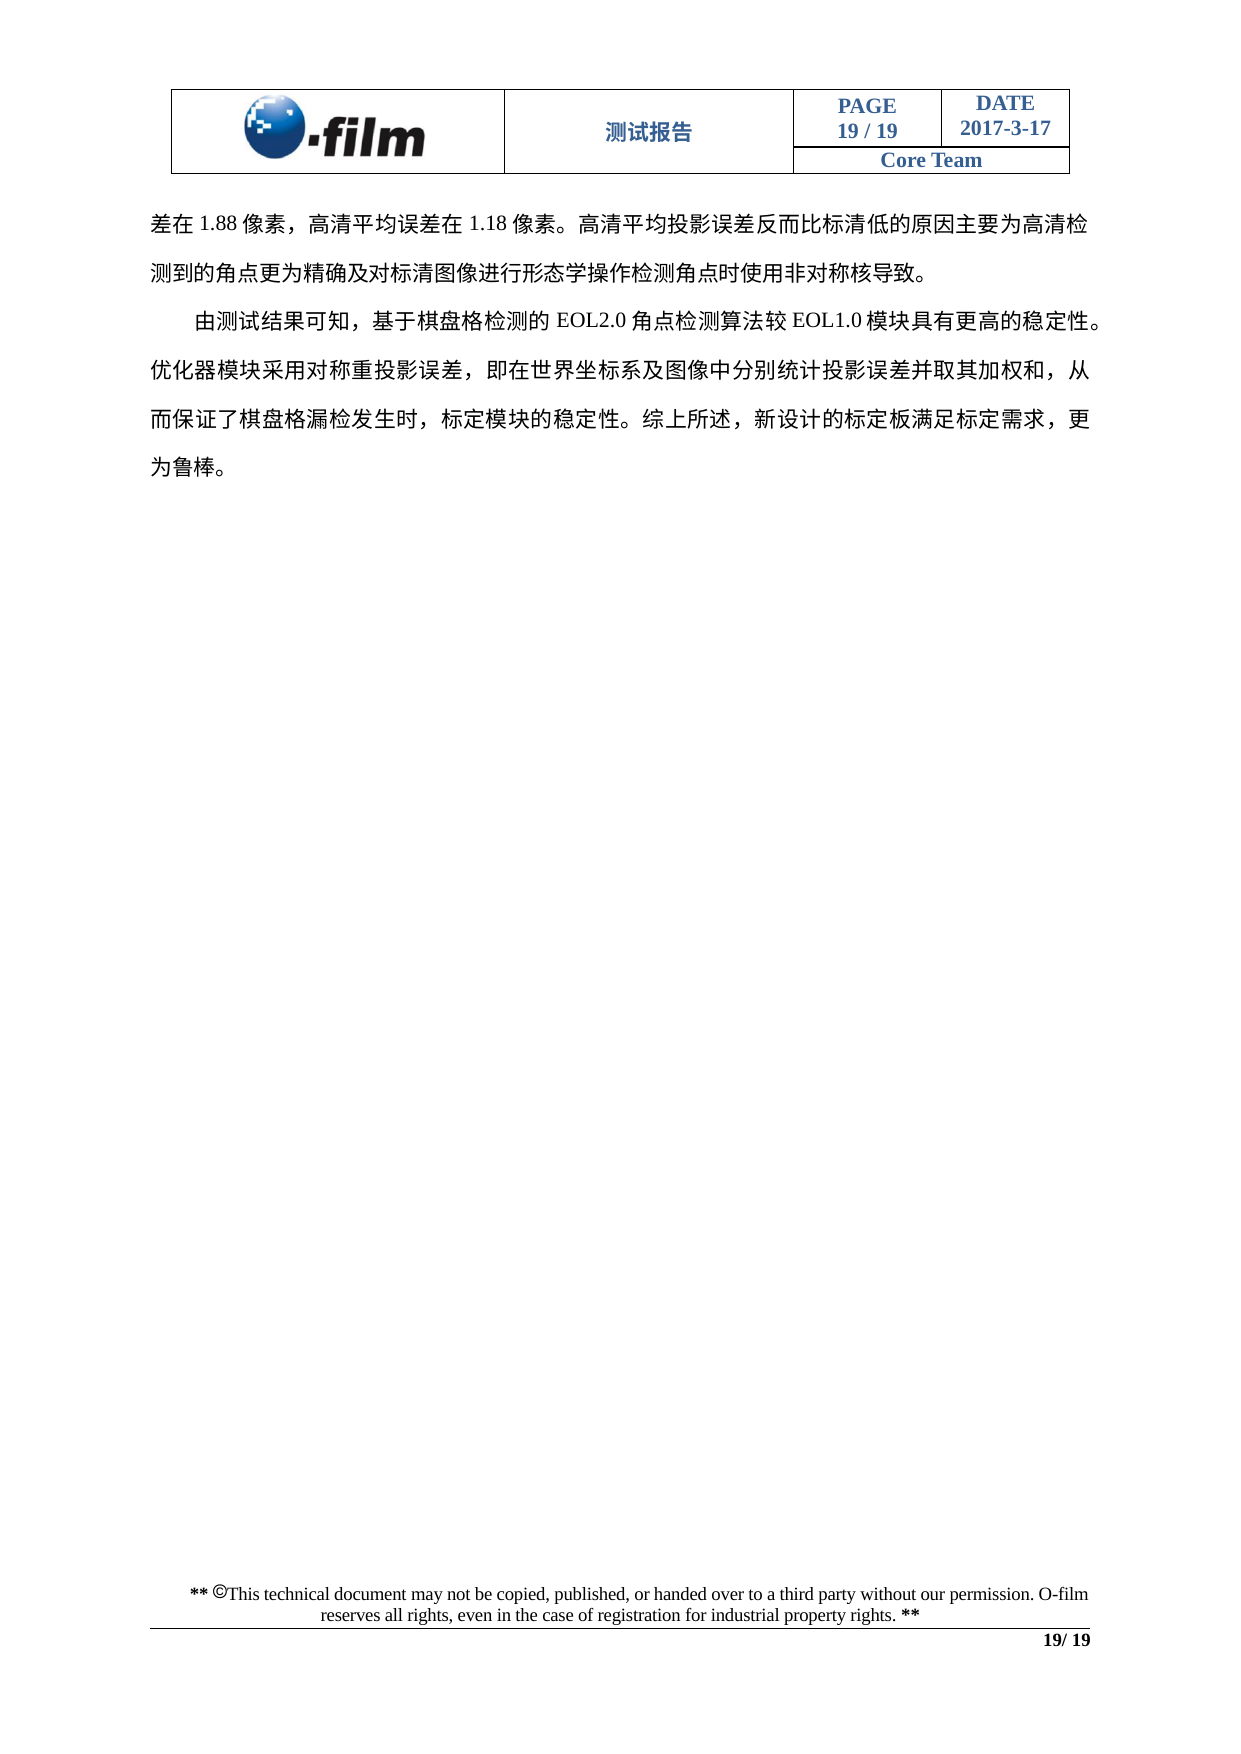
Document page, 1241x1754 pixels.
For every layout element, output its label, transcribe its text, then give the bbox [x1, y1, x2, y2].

text 综上所述，目前EOL2.0标定算法在正常光照情况下标定通过率接近100%，标清平均标定误差在1.88像素，高清平均误差在1.18像素。高清平均投影误差反而比标清低的原因主要为高清检测到的角点更为精确及对标清图像进行形态学操作检测角点时使用非对称核导致。 [150, 207, 1090, 288]
picture [238, 91, 437, 171]
text 由测试结果可知，基于棋盘格检测的EOL2.0角点检测算法较EOL1.0模块具有更高的稳定性。优化器模块采用对称重投影误差，即在世界坐标系及图像中分别统计投影误差并取其加权和，从而保证了棋盘格漏检发生时，标定模块的稳定性。综上所述，新设计的标定板满足标定需求，更为鲁棒。 [150, 304, 1090, 482]
